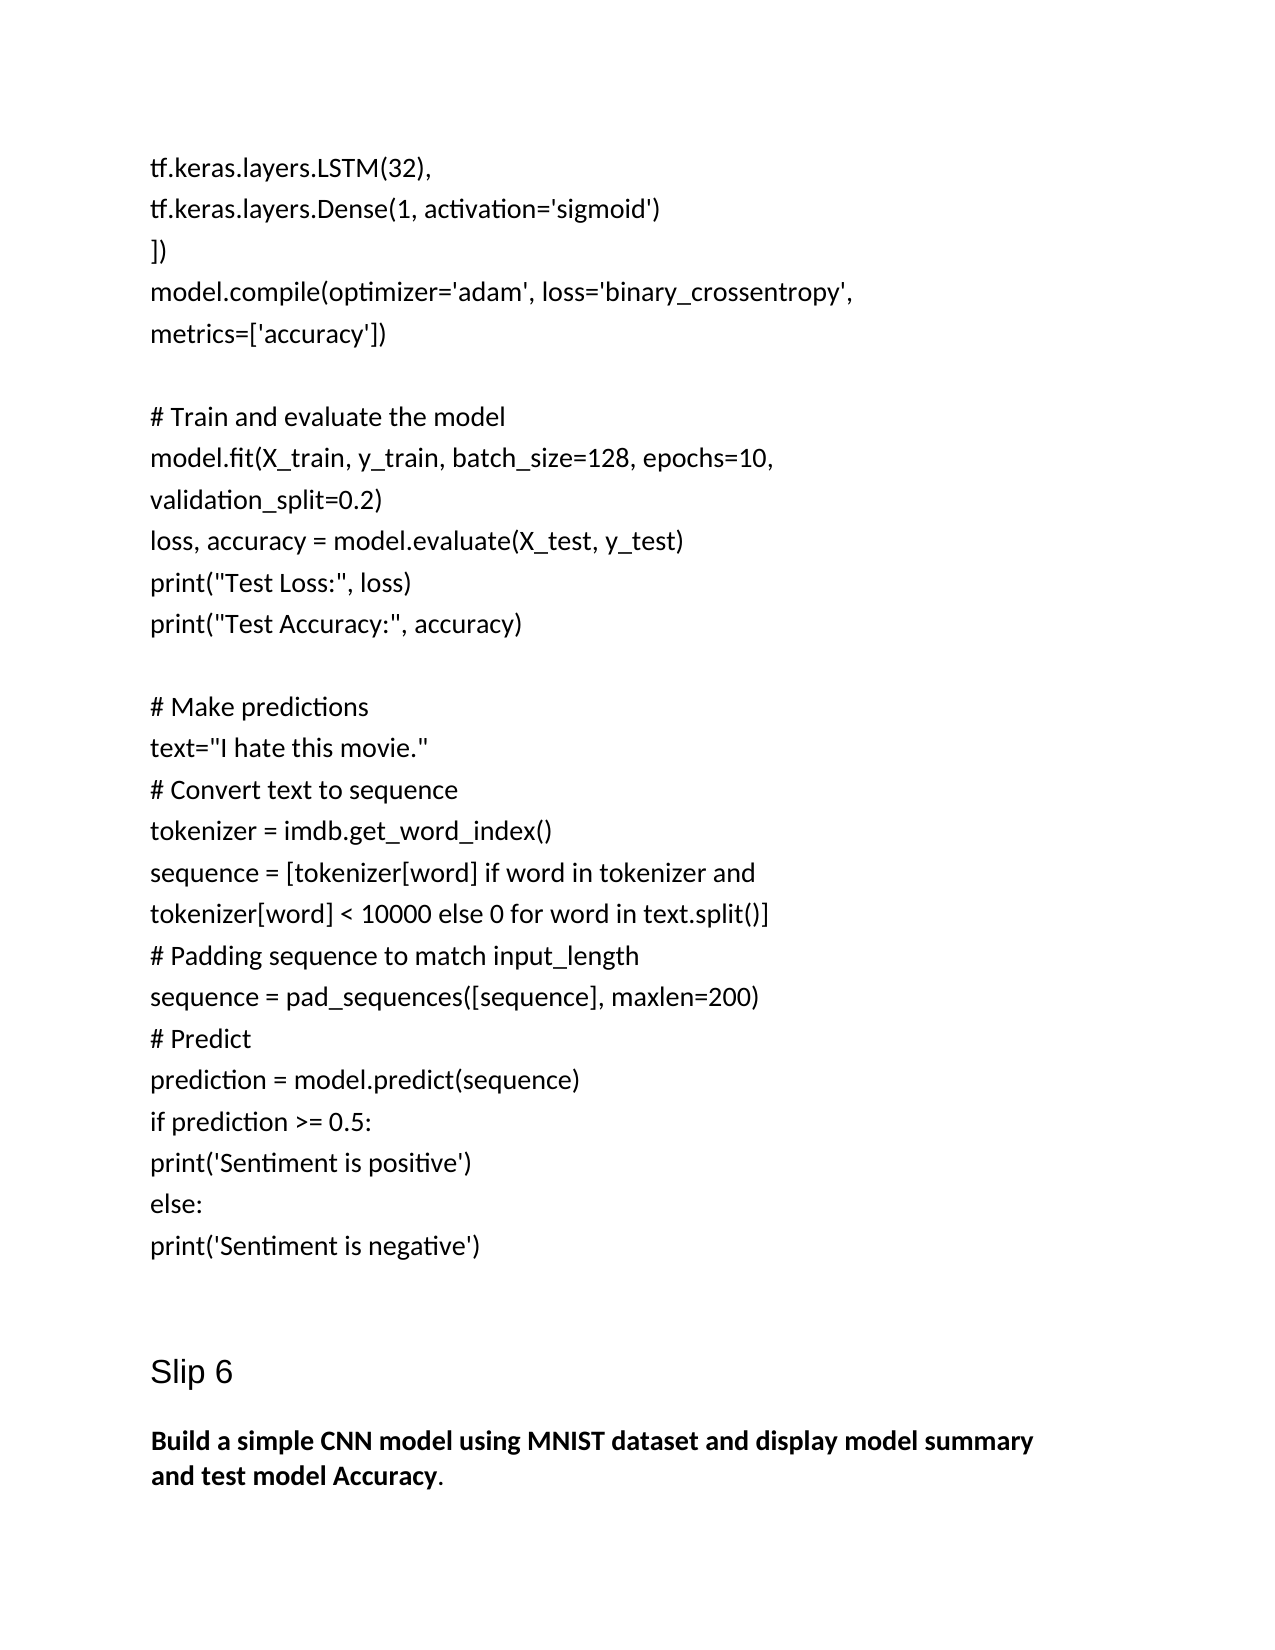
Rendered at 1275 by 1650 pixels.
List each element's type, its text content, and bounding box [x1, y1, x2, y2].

text prediction = model.predict(sequence) [150, 1062, 1125, 1096]
text print("Test Loss:", loss) [150, 564, 1125, 599]
text loss, accuracy = model.evaluate(X_test, y_test) [150, 523, 1125, 557]
text model.fit(X_train, y_train, batch_size=128, epochs=10, [150, 440, 1125, 474]
text # Make predictions [150, 689, 1125, 723]
subtitle Slip 6 [150, 1352, 1125, 1391]
text tokenizer = imdb.get_word_index() [150, 813, 1125, 848]
text sequence = [tokenizer[word] if word in tokenizer and [150, 855, 1125, 889]
text text="I hate this movie." [150, 730, 1125, 765]
text if prediction >= 0.5: [150, 1103, 1125, 1138]
text # Train and evaluate the model [150, 399, 1125, 433]
text tf.keras.layers.LSTM(32), [150, 150, 1125, 184]
text ]) [150, 233, 1125, 267]
text print('Sentiment is positive') [150, 1145, 1125, 1179]
text tf.keras.layers.Dense(1, activation='sigmoid') [150, 191, 1125, 226]
text # Convert text to sequence [150, 772, 1125, 806]
text sequence = pad_sequences([sequence], maxlen=200) [150, 979, 1125, 1013]
text else: [150, 1186, 1125, 1221]
text # Padding sequence to match input_length [150, 938, 1125, 972]
text model.compile(optimizer='adam', loss='binary_crossentropy', [150, 274, 1125, 309]
text print('Sentiment is negative') [150, 1228, 1125, 1262]
text metrics=['accuracy']) [150, 316, 1125, 350]
text validation_split=0.2) [150, 482, 1125, 516]
text # Predict [150, 1021, 1125, 1055]
text tokenizer[word] < 10000 else 0 for word in text.split()] [150, 896, 1125, 931]
text Build a simple CNN model using MNIST dataset and display model summary and test model Accuracy. [151, 1423, 1083, 1492]
text print("Test Accuracy:", accuracy) [150, 606, 1125, 640]
